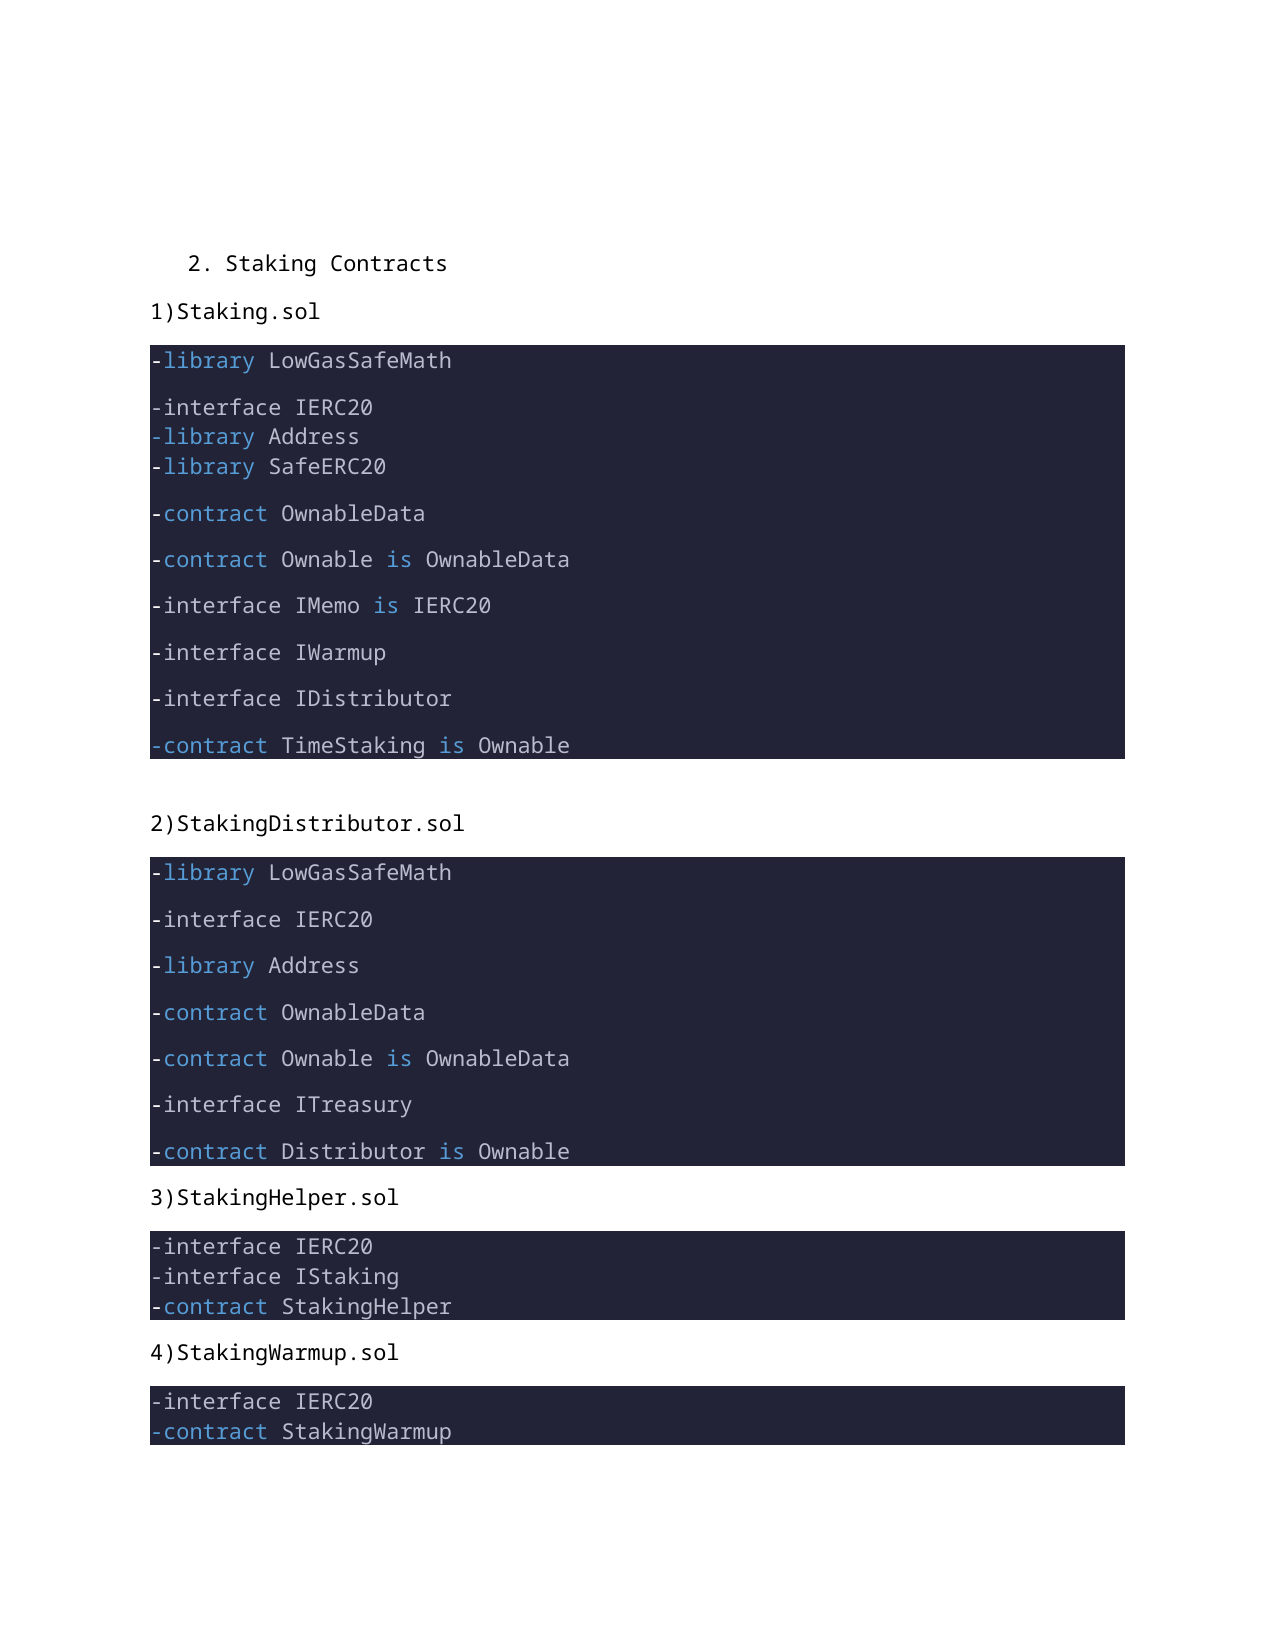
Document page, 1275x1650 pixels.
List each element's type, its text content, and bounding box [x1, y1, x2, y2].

list Staking Contracts [187, 247, 1125, 277]
text -contract OwnableData [150, 497, 1125, 527]
text -interface IDistributor [150, 683, 1125, 713]
text -library LowGasSafeMath [150, 857, 1125, 887]
text -library Address [150, 421, 1125, 451]
text -contract Distributor is Ownable [150, 1136, 1125, 1166]
text 2)StakingDistributor.sol [150, 808, 1125, 838]
text -interface IERC20 [150, 391, 1125, 421]
text -interface IStaking [150, 1261, 1125, 1291]
text -contract Ownable is OwnableData [150, 1043, 1125, 1073]
text -library LowGasSafeMath [150, 345, 1125, 375]
text -interface IMemo is IERC20 [150, 590, 1125, 620]
text -library Address [150, 950, 1125, 980]
text -interface IERC20 [150, 1386, 1125, 1416]
text -contract StakingWarmup [150, 1416, 1125, 1445]
text -interface IERC20 [150, 903, 1125, 933]
text -interface IERC20 [150, 1231, 1125, 1261]
text 3)StakingHelper.sol [150, 1182, 1125, 1212]
text -contract Ownable is OwnableData [150, 544, 1125, 574]
text -contract TimeStaking is Ownable [150, 730, 1125, 759]
text -contract OwnableData [150, 996, 1125, 1026]
text 4)StakingWarmup.sol [150, 1337, 1125, 1367]
text 1)Staking.sol [150, 296, 1125, 326]
text -library SafeERC20 [150, 451, 1125, 481]
text -interface IWarmup [150, 637, 1125, 667]
text -contract StakingHelper [150, 1291, 1125, 1320]
text -interface ITreasury [150, 1089, 1125, 1119]
